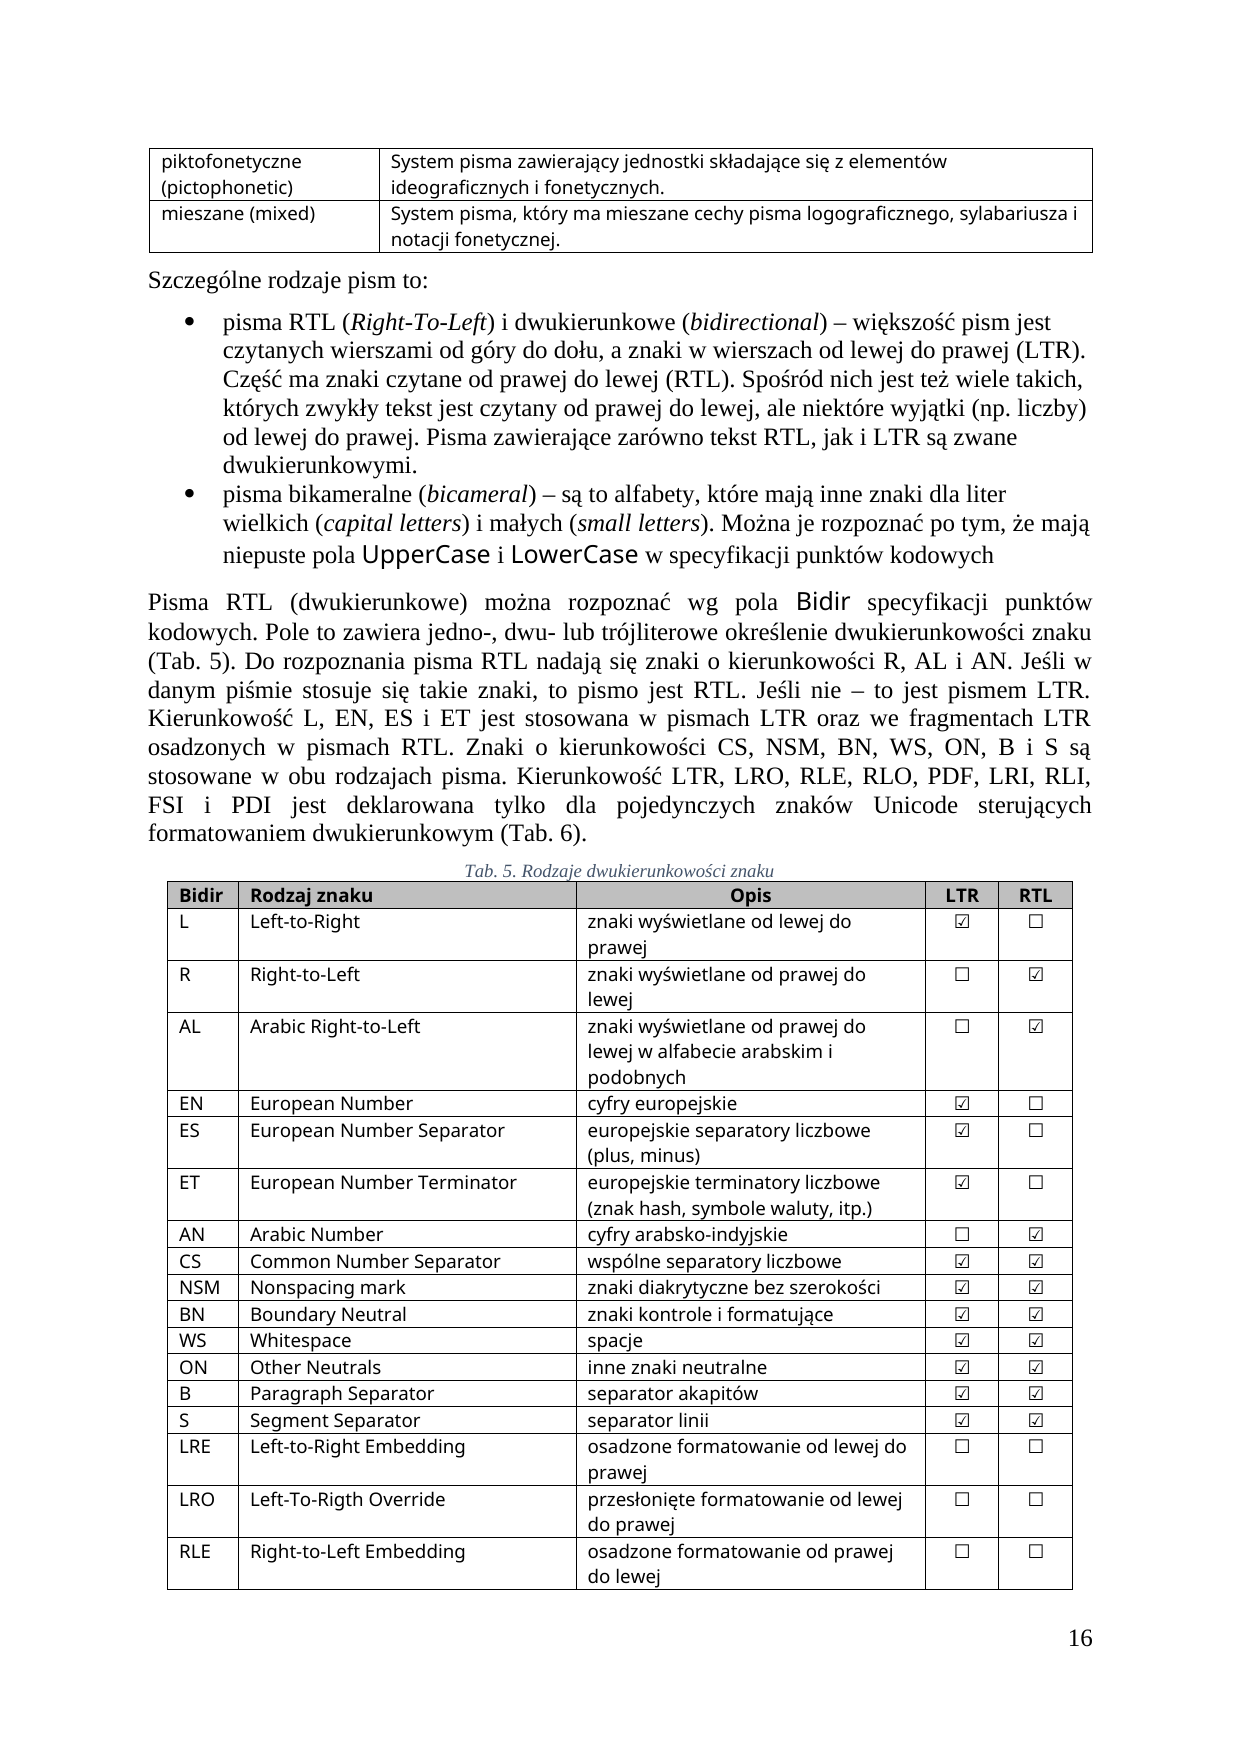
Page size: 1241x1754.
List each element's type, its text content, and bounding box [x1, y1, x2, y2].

table_cell ☑ [999, 1407, 1072, 1433]
table_cell ☑ [999, 1354, 1072, 1380]
table_cell Whitespace [239, 1328, 576, 1353]
table_cell inne znaki neutralne [577, 1354, 925, 1380]
table_header RTL [999, 882, 1072, 908]
table_cell europejskie terminatory liczbowe (znak hash, symbole waluty, itp.) [577, 1169, 925, 1220]
table_cell ☑ [926, 1328, 998, 1353]
table_cell ES [168, 1117, 238, 1168]
table_cell RLE [168, 1538, 238, 1589]
table_cell ☐ [999, 1091, 1072, 1116]
text Szczególne rodzaje pism to: [148, 265, 1093, 294]
table_cell znaki wyświetlane od lewej do prawej [577, 909, 925, 960]
table_header LTR [926, 882, 998, 908]
table_cell mieszane (mixed) [150, 201, 379, 252]
table_cell ☑ [999, 961, 1072, 1012]
table_cell ☑ [999, 1248, 1072, 1273]
table_header Bidir [168, 882, 238, 908]
table_cell ☑ [926, 1275, 998, 1300]
table_cell cyfry europejskie [577, 1091, 925, 1116]
table_header Opis [577, 882, 925, 908]
table_cell ☐ [926, 961, 998, 1012]
table_cell LRE [168, 1434, 238, 1485]
table_cell European Number [239, 1091, 576, 1116]
list pisma bikameralne (bicameral) – są to alfabety, które mają inne znaki dla liter wielkich (capital letters) i małych (small letters). Można je rozpoznać po tym, że mają niepuste pola UpperCase i LowerCase w specyfikacji punktów kodowych [185, 479, 1093, 571]
table_cell ☐ [999, 1538, 1072, 1589]
table_cell osadzone formatowanie od lewej do prawej [577, 1434, 925, 1485]
table_cell ☐ [926, 1013, 998, 1089]
table_cell LRO [168, 1486, 238, 1537]
table_cell Right-to-Left Embedding [239, 1538, 576, 1589]
table_cell Right-to-Left [239, 961, 576, 1012]
table_cell cyfry arabsko-indyjskie [577, 1221, 925, 1247]
table_cell ☑ [999, 1328, 1072, 1353]
table_cell WS [168, 1328, 238, 1353]
list pisma RTL (Right-To-Left) i dwukierunkowe (bidirectional) – większość pism jest czytanych wierszami od góry do dołu, a znaki w wierszach od lewej do prawej (LTR). Część ma znaki czytane od prawej do lewej (RTL). Spośród nich jest też wiele takich, których zwykły tekst jest czytany od prawej do lewej, ale niektóre wyjątki (np. liczby) od lewej do prawej. Pisma zawierające zarówno tekst RTL, jak i LTR są zwane dwukierunkowymi. [185, 307, 1093, 479]
table_cell separator linii [577, 1407, 925, 1433]
table_cell separator akapitów [577, 1381, 925, 1406]
table_cell Boundary Neutral [239, 1301, 576, 1327]
table_cell AN [168, 1221, 238, 1247]
table_cell przesłonięte formatowanie od lewej do prawej [577, 1486, 925, 1537]
table_cell ☑ [926, 909, 998, 960]
table_cell Left-to-Right Embedding [239, 1434, 576, 1485]
table_cell znaki kontrole i formatujące [577, 1301, 925, 1327]
table_cell ☑ [999, 1381, 1072, 1406]
table_cell osadzone formatowanie od prawej do lewej [577, 1538, 925, 1589]
table_cell R [168, 961, 238, 1012]
table_cell ON [168, 1354, 238, 1380]
table_cell Paragraph Separator [239, 1381, 576, 1406]
table_cell B [168, 1381, 238, 1406]
table_cell ☑ [926, 1381, 998, 1406]
table_cell Nonspacing mark [239, 1275, 576, 1300]
table_cell ☐ [999, 1434, 1072, 1485]
table_cell Left-to-Right [239, 909, 576, 960]
table_cell ☑ [926, 1354, 998, 1380]
table_cell ☑ [926, 1091, 998, 1116]
table_header Rodzaj znaku [239, 882, 576, 908]
table_cell CS [168, 1248, 238, 1273]
text Pisma RTL (dwukierunkowe) można rozpoznać wg pola Bidir specyfikacji punktów kodowych. Pole to zawiera jedno-, dwu- lub trójliterowe określenie dwukierunkowości znaku (tab. 5). Do rozpoznania pisma RTL nadają się znaki o kierunkowości R, AL i AN. Jeśli w danym piśmie stosuje się takie znaki, to pismo jest RTL. Jeśli nie – to jest pismem LTR. Kierunkowość L, EN, ES i ET jest stosowana w pismach LTR oraz we fragmentach LTR osadzonych w pismach RTL. Znaki o kierunkowości CS, NSM, BN, WS, ON, B i S są stosowane w obu rodzajach pisma. Kierunkowość LTR, LRO, RLE, RLO, PDF, LRI, RLI, FSI i PDI jest deklarowana tylko dla pojedynczych znaków Unicode sterujących formatowaniem dwukierunkowym (tab. 6). [148, 583, 1093, 847]
table_cell ☐ [926, 1538, 998, 1589]
table_cell ☑ [999, 1275, 1072, 1300]
table_cell wspólne separatory liczbowe [577, 1248, 925, 1273]
table_cell znaki wyświetlane od prawej do lewej [577, 961, 925, 1012]
table_cell ☐ [926, 1486, 998, 1537]
table_cell ☑ [999, 1221, 1072, 1247]
table_cell Arabic Right-to-Left [239, 1013, 576, 1089]
table_cell S [168, 1407, 238, 1433]
table_cell ☑ [926, 1117, 998, 1168]
table_cell Left-To-Rigth Override [239, 1486, 576, 1537]
table_cell ☑ [926, 1407, 998, 1433]
table_cell Arabic Number [239, 1221, 576, 1247]
table_cell System pisma, który ma mieszane cechy pisma logograficznego, sylabariusza i notacji fonetycznej. [380, 201, 1092, 252]
table_cell AL [168, 1013, 238, 1089]
table_cell System pisma zawierający jednostki składające się z elementów ideograficznych i fonetycznych. [380, 149, 1092, 200]
table_cell ☐ [999, 1169, 1072, 1220]
table_cell ☑ [926, 1301, 998, 1327]
table_cell ☐ [999, 1117, 1072, 1168]
table_cell L [168, 909, 238, 960]
table_cell piktofonetyczne (pictophonetic) [150, 149, 379, 200]
table_cell Other Neutrals [239, 1354, 576, 1380]
table_cell ☑ [999, 1013, 1072, 1089]
table_cell Segment Separator [239, 1407, 576, 1433]
table_cell ☐ [926, 1434, 998, 1485]
table_cell ☐ [999, 1486, 1072, 1537]
table_cell European Number Separator [239, 1117, 576, 1168]
table_cell spacje [577, 1328, 925, 1353]
table_cell Common Number Separator [239, 1248, 576, 1273]
table_cell BN [168, 1301, 238, 1327]
table_cell ☐ [926, 1221, 998, 1247]
table_cell znaki diakrytyczne bez szerokości [577, 1275, 925, 1300]
table_cell ET [168, 1169, 238, 1220]
table_cell europejskie separatory liczbowe (plus, minus) [577, 1117, 925, 1168]
table_cell EN [168, 1091, 238, 1116]
table_cell NSM [168, 1275, 238, 1300]
table_cell ☑ [999, 1301, 1072, 1327]
table_cell ☑ [926, 1169, 998, 1220]
table_cell znaki wyświetlane od prawej do lewej w alfabecie arabskim i podobnych [577, 1013, 925, 1089]
table_cell European Number Terminator [239, 1169, 576, 1220]
table_cell ☑ [926, 1248, 998, 1273]
table_cell ☐ [999, 909, 1072, 960]
